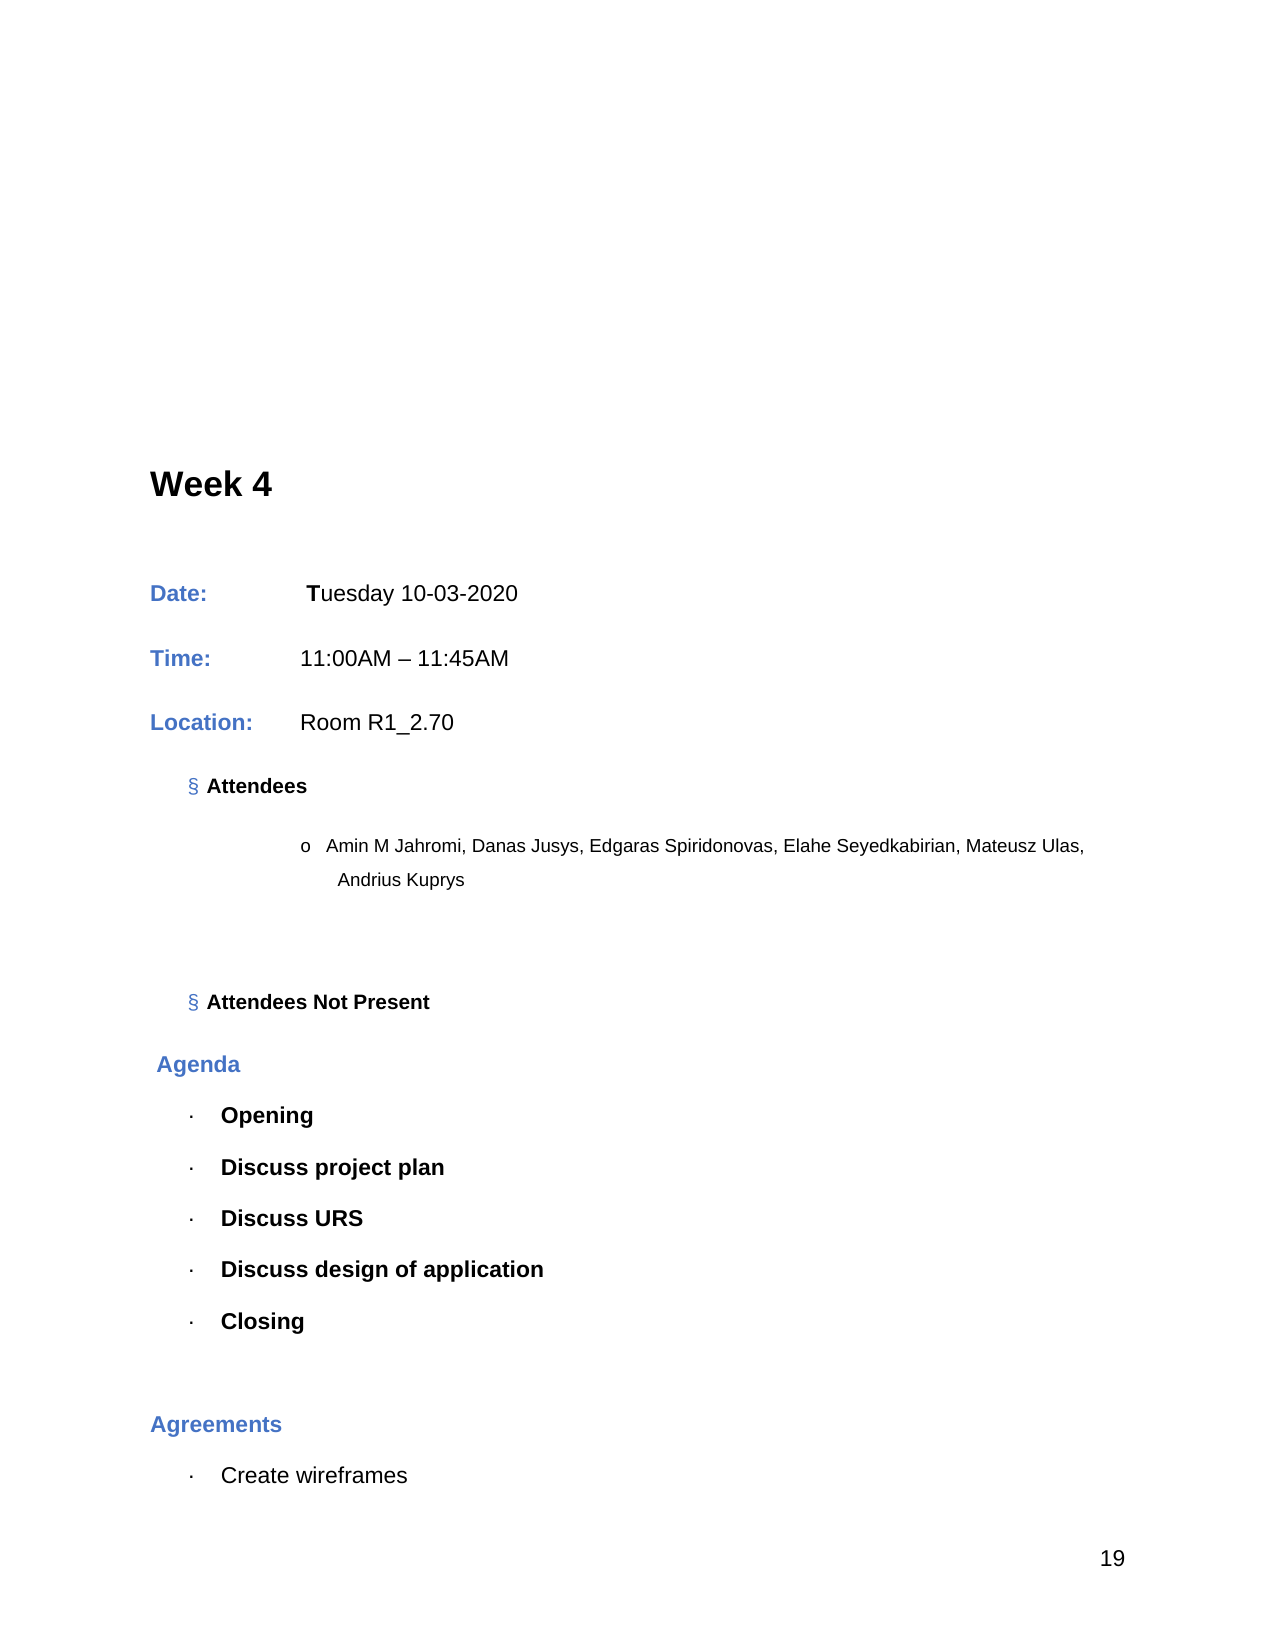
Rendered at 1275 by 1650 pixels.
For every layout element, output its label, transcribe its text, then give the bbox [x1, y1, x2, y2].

text § Attendees Not Present [187, 990, 1125, 1014]
subtitle Week 4 [150, 463, 1125, 504]
text Date: Tuesday 10-03-2020 [150, 580, 1125, 606]
text · Discuss design of application [187, 1256, 1125, 1283]
text · Opening [187, 1102, 1125, 1129]
text Location: Room R1_2.70 [150, 709, 1125, 735]
text § Attendees [187, 773, 1125, 797]
text · Discuss URS [187, 1205, 1125, 1231]
text · Create wireframes [187, 1462, 1125, 1488]
text Agenda [150, 1051, 1125, 1077]
text · Closing [187, 1308, 1125, 1334]
text Time: 11:00AM – 11:45AM [150, 644, 1125, 671]
text Agreements [150, 1411, 1125, 1437]
text o Amin M Jahromi, Danas Jusys, Edgaras Spiridonovas, Elahe Seyedkabirian, Mateusz Ulas, Andrius Kuprys [300, 834, 1125, 890]
text · Discuss project plan [187, 1154, 1125, 1180]
